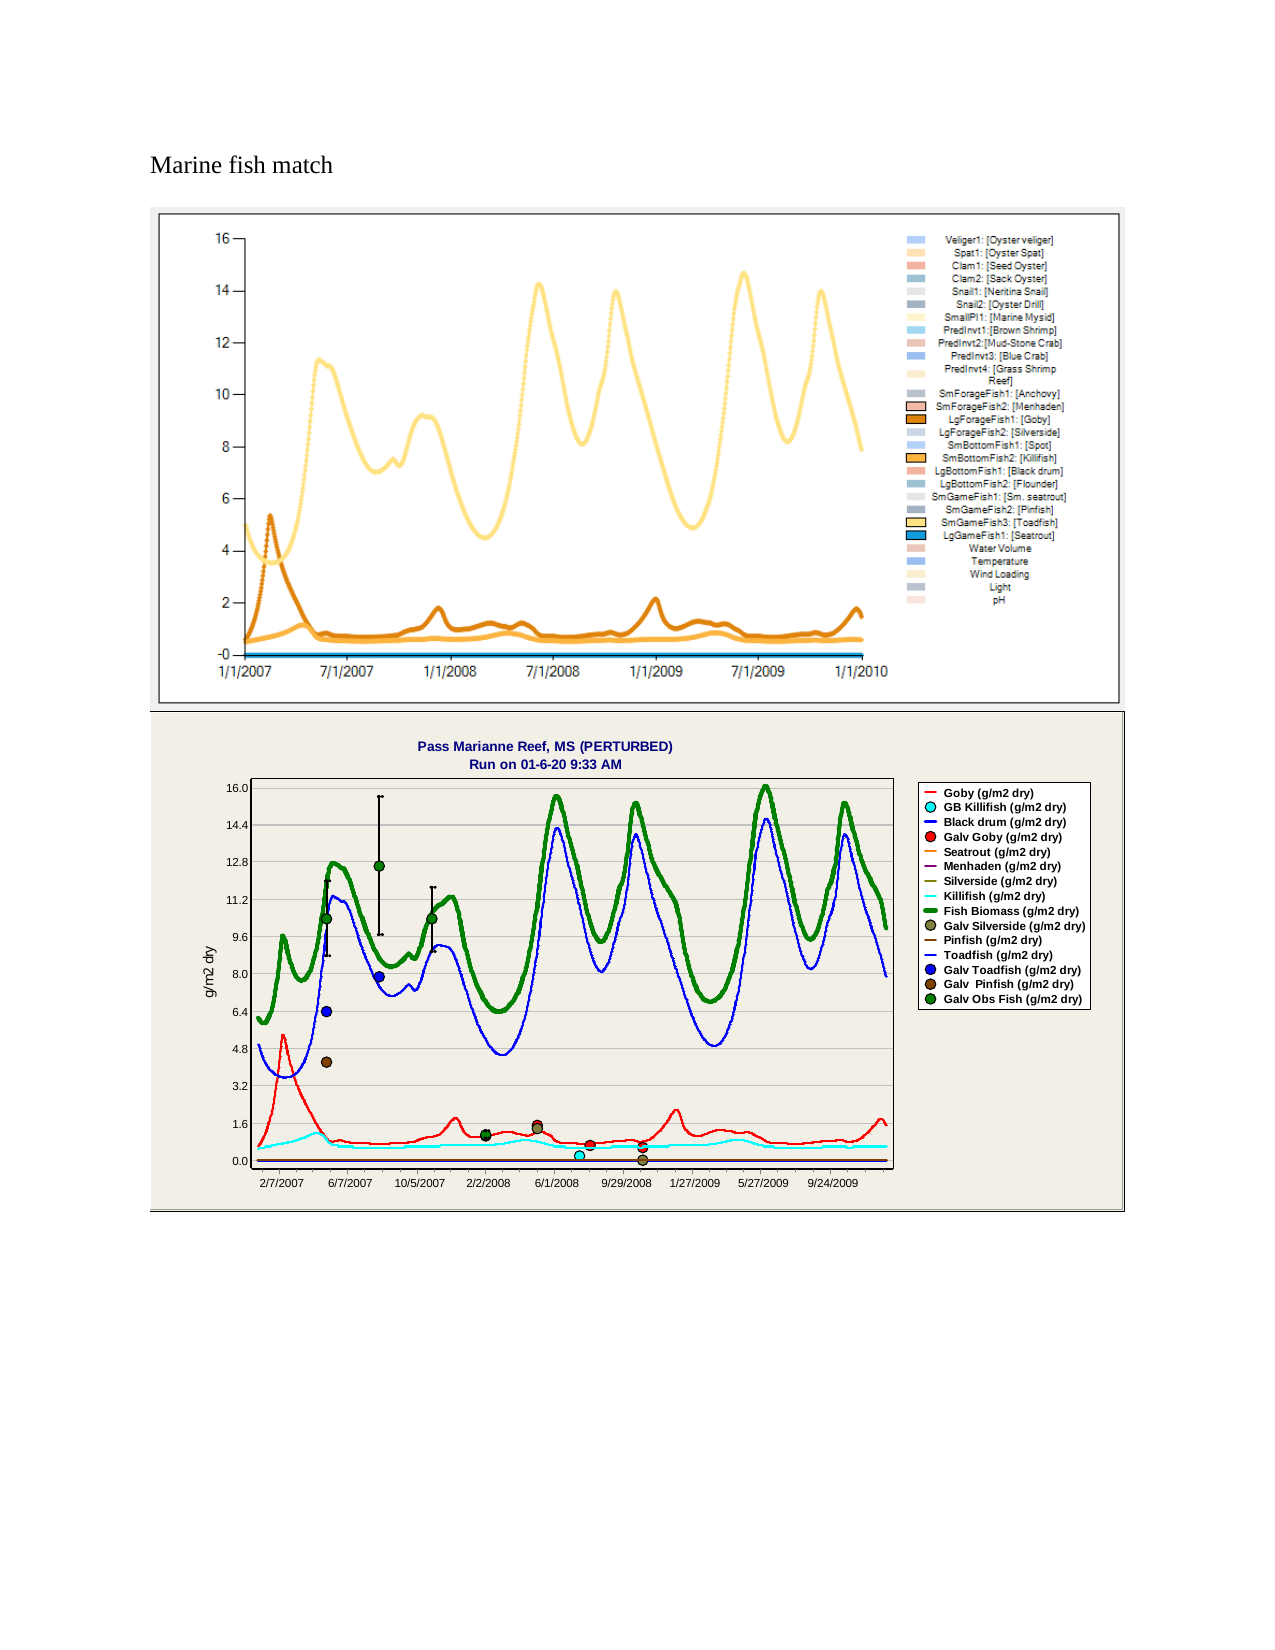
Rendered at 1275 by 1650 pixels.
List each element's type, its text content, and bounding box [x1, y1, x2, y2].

picture [150, 207, 1125, 711]
text Marine fish match [150, 150, 1191, 179]
